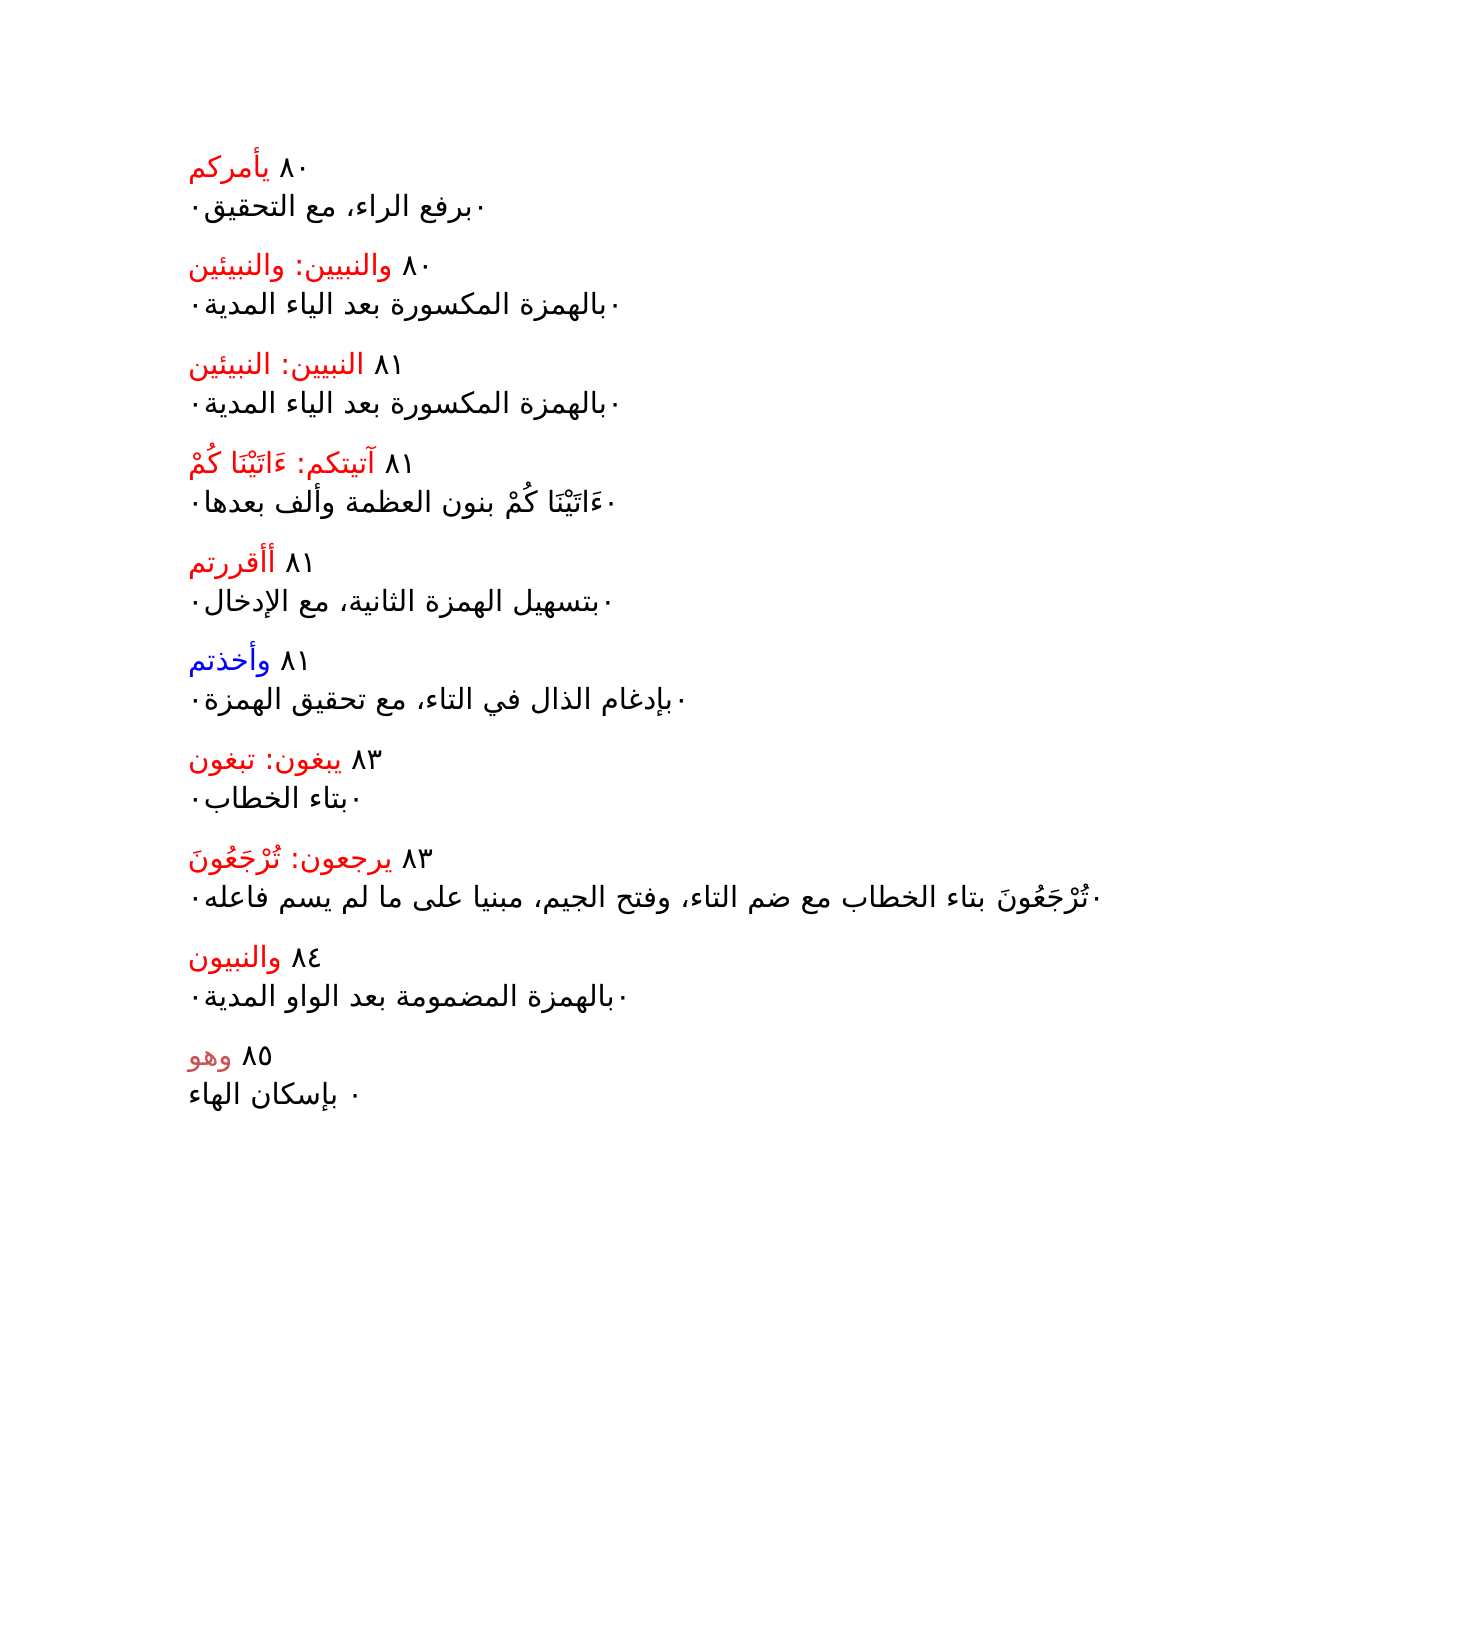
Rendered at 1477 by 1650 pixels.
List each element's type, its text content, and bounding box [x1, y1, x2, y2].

text ٨١ أأقررتم ٠بتسهيل الهمزة الثانية، مع الإدخال٠ [187, 545, 1289, 618]
text ٨٣ يرجعون: تُرْجَعُونَ ٠تُرْجَعُونَ بتاء الخطاب مع ضم التاء، وفتح الجيم، مبنيا على ما لم يسم فاعله٠ [187, 841, 1289, 914]
text ٨١ النبيين: النبيئين ٠بالهمزة المكسورة بعد الياء المدية٠ [187, 347, 1289, 420]
text ٨٠ يأمركم ٠برفع الراء، مع التحقيق٠ [187, 150, 1289, 223]
text ٨٥ وهو ٠ بإسكان الهاء [187, 1039, 1289, 1112]
text ٨١ وأخذتم ٠بإدغام الذال في التاء، مع تحقيق الهمزة٠ [187, 644, 1289, 717]
text ٨٣ يبغون: تبغون ٠بتاء الخطاب٠ [187, 742, 1289, 815]
text ٨٤ والنبيون ٠بالهمزة المضمومة بعد الواو المدية٠ [187, 940, 1289, 1013]
text ٨١ آتيتكم: ءَاتَيْنَا كُمْ ٠ءَاتَيْنَا كُمْ بنون العظمة وألف بعدها٠ [187, 446, 1289, 519]
text ٨٠ والنبيين: والنبيئين ٠بالهمزة المكسورة بعد الياء المدية٠ [187, 249, 1289, 322]
